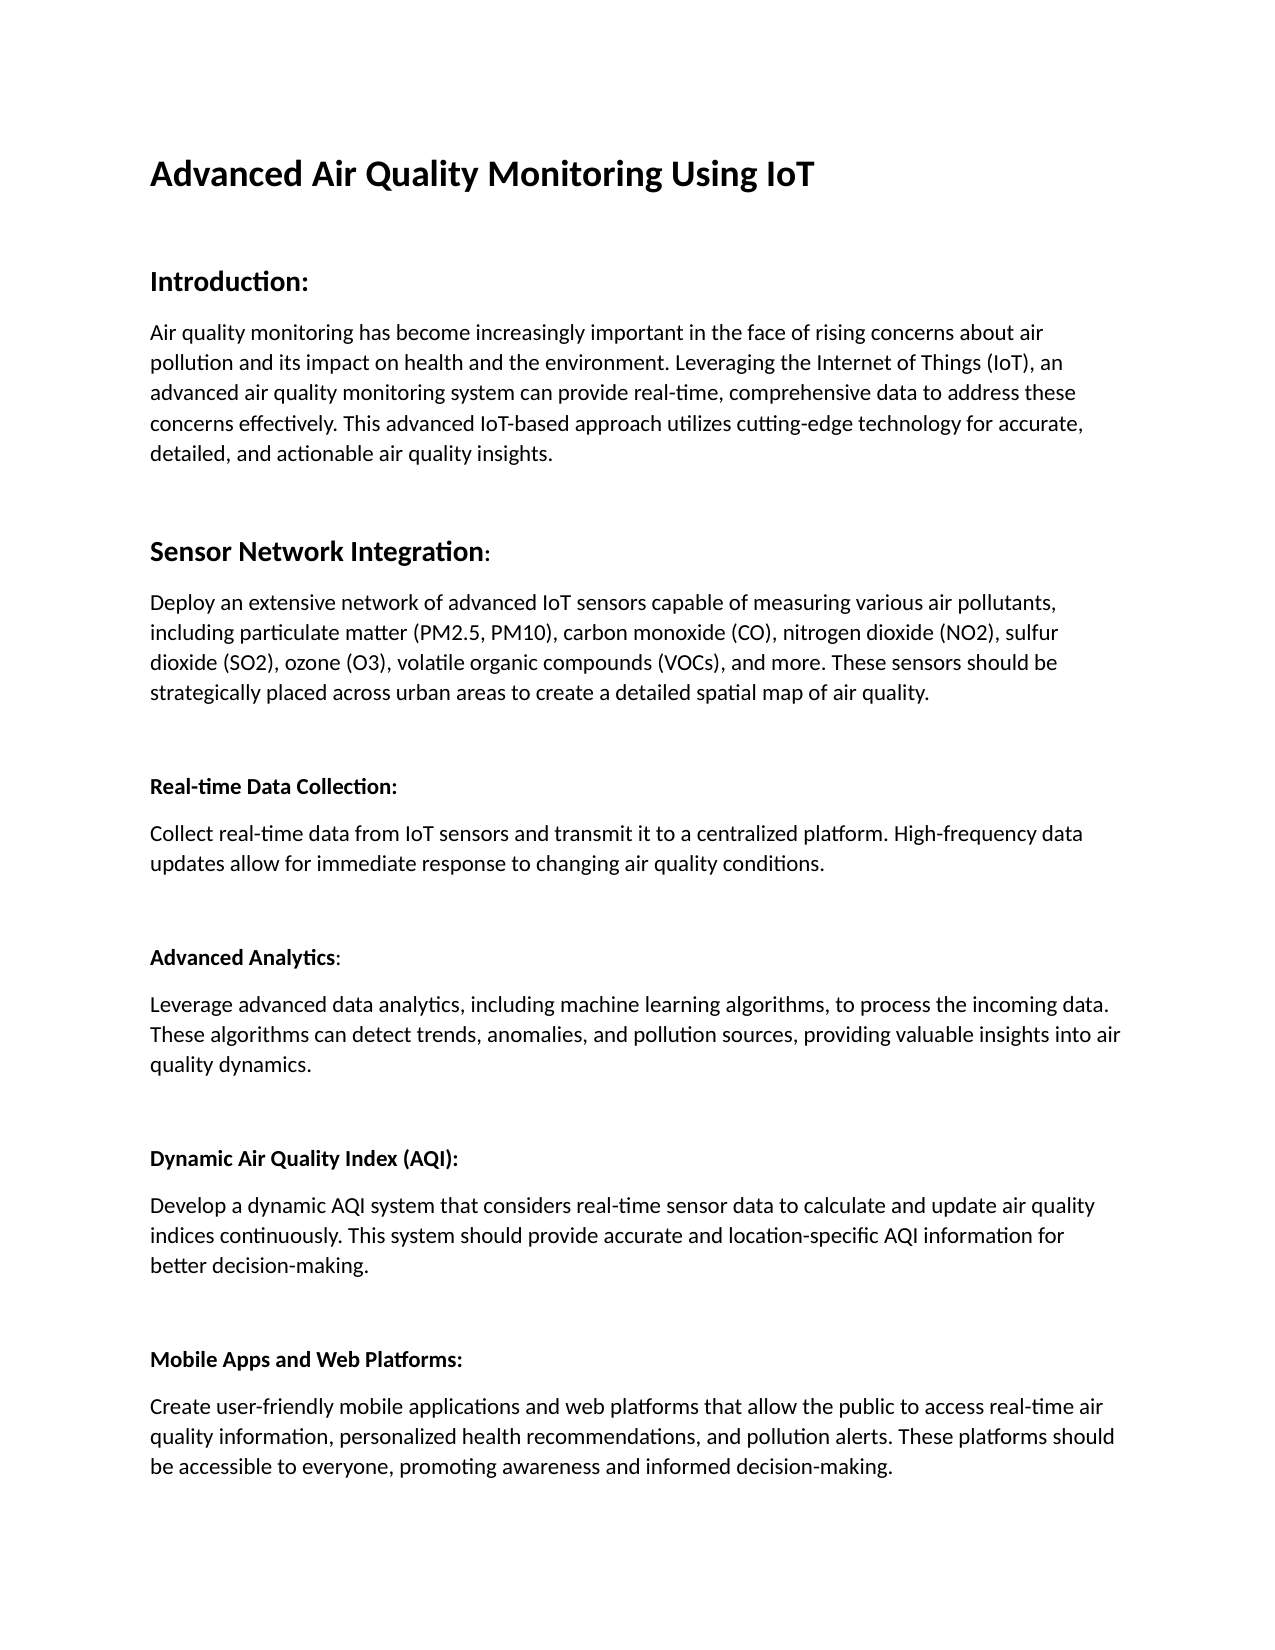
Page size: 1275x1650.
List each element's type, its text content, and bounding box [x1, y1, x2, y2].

text Introduction: [150, 263, 1125, 299]
text Collect real-time data from IoT sensors and transmit it to a centralized platform. High-frequency data updates allow for immediate response to changing air quality conditions. [150, 819, 1125, 877]
text Sensor Network Integration: [150, 533, 1125, 568]
text Dynamic Air Quality Index (AQI): [150, 1144, 1125, 1172]
text Leverage advanced data analytics, including machine learning algorithms, to process the incoming data. These algorithms can detect trends, anomalies, and pollution sources, providing valuable insights into air quality dynamics. [150, 990, 1125, 1078]
text Deploy an extensive network of advanced IoT sensors capable of measuring various air pollutants, including particulate matter (PM2.5, PM10), carbon monoxide (CO), nitrogen dioxide (NO2), sulfur dioxide (SO2), ozone (O3), volatile organic compounds (VOCs), and more. These sensors should be strategically placed across urban areas to create a detailed spatial map of air quality. [150, 588, 1125, 706]
text Develop a dynamic AQI system that considers real-time sensor data to calculate and update air quality indices continuously. This system should provide accurate and location-specific AQI information for better decision-making. [150, 1191, 1125, 1279]
text Create user-friendly mobile applications and web platforms that allow the public to access real-time air quality information, personalized health recommendations, and pollution alerts. These platforms should be accessible to everyone, promoting awareness and informed decision-making. [150, 1392, 1125, 1480]
text Advanced Analytics: [150, 943, 1125, 971]
text Air quality monitoring has become increasingly important in the face of rising concerns about air pollution and its impact on health and the environment. Leveraging the Internet of Things (IoT), an advanced air quality monitoring system can provide real-time, comprehensive data to address these concerns effectively. This advanced IoT-based approach utilizes cutting-edge technology for accurate, detailed, and actionable air quality insights. [150, 318, 1125, 467]
text Advanced Air Quality Monitoring Using IoT [150, 150, 1125, 196]
text Mobile Apps and Web Platforms: [150, 1345, 1125, 1373]
text Real-time Data Collection: [150, 772, 1125, 800]
